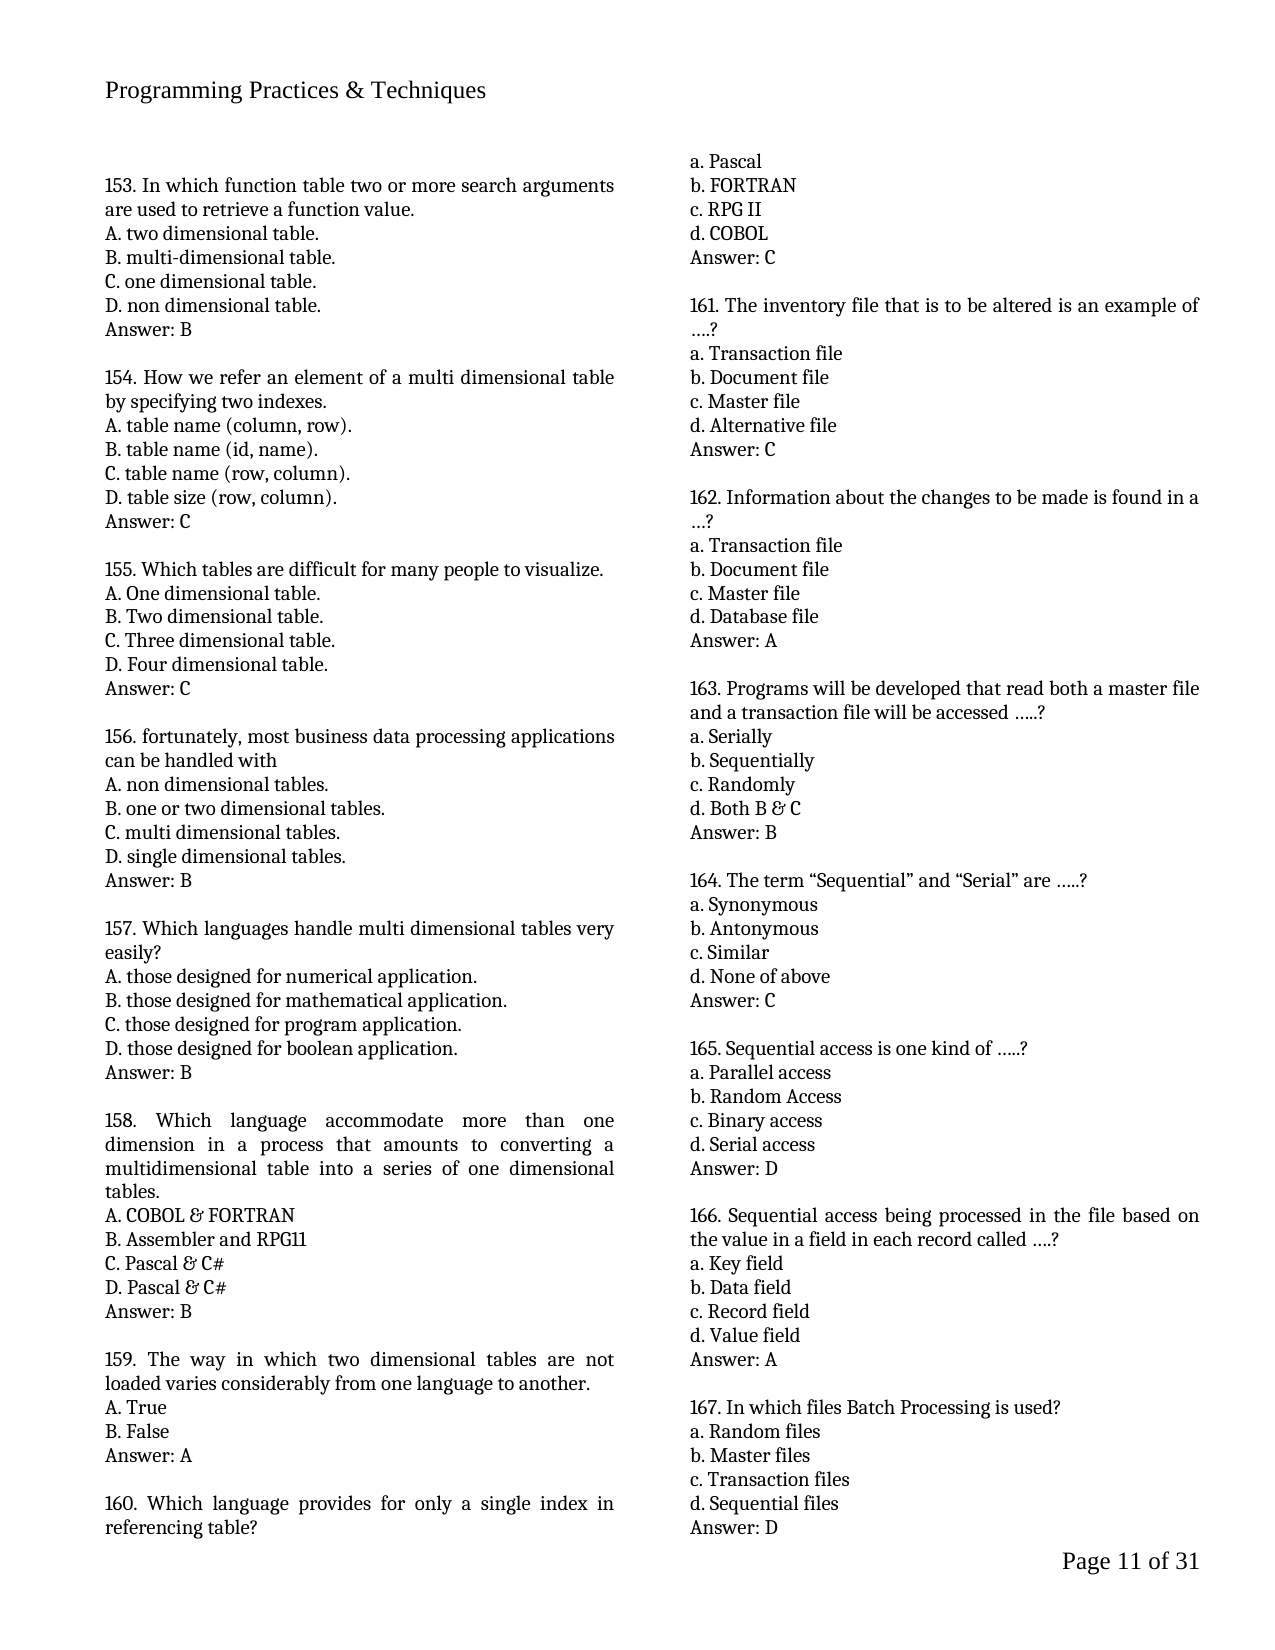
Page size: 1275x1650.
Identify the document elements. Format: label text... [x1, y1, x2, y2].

text Answer: D [690, 1516, 1200, 1539]
text D. non dimensional table. [105, 294, 615, 318]
text d. Value field [690, 1324, 1200, 1348]
text A. COBOL & FORTRAN [105, 1204, 615, 1228]
text d. COBOL [690, 222, 1200, 246]
text 158. Which language accommodate more than one dimension in a process that amounts to converting a multidimensional table into a series of one dimensional tables. [105, 1108, 615, 1204]
text b. Data field [690, 1276, 1200, 1300]
text A. One dimensional table. [105, 581, 615, 605]
text 153. In which function table two or more search arguments are used to retrieve a function value. [105, 174, 615, 222]
text C. Three dimensional table. [105, 629, 615, 653]
text A. two dimensional table. [105, 222, 615, 246]
text a. Key field [690, 1252, 1200, 1276]
text 165. Sequential access is one kind of …..? [690, 1036, 1200, 1060]
text a. Parallel access [690, 1060, 1200, 1084]
text d. Both B & C [690, 797, 1200, 821]
text c. Record field [690, 1300, 1200, 1324]
text d. Sequential files [690, 1492, 1200, 1516]
text D. single dimensional tables. [105, 845, 615, 869]
text Answer: C [105, 509, 615, 533]
text c. Master file [690, 389, 1200, 413]
text Answer: B [105, 869, 615, 893]
text a. Random files [690, 1420, 1200, 1444]
text c. Binary access [690, 1108, 1200, 1132]
text c. Randomly [690, 773, 1200, 797]
text b. Random Access [690, 1084, 1200, 1108]
text b. Document file [690, 366, 1200, 389]
text 162. Information about the changes to be made is found in a …? [690, 485, 1200, 533]
text 157. Which languages handle multi dimensional tables very easily? [105, 917, 615, 964]
text 164. The term “Sequential” and “Serial” are …..? [690, 869, 1200, 893]
text B. Two dimensional table. [105, 605, 615, 629]
text Answer: C [690, 437, 1200, 461]
text 155. Which tables are difficult for many people to visualize. [105, 557, 615, 581]
text Answer: A [105, 1444, 615, 1468]
text c. Master file [690, 581, 1200, 605]
text D. Four dimensional table. [105, 653, 615, 677]
text 160. Which language provides for only a single index in referencing table? [105, 1492, 615, 1539]
text D. those designed for boolean application. [105, 1036, 615, 1060]
text b. Master files [690, 1444, 1200, 1468]
text C. those designed for program application. [105, 1012, 615, 1036]
text D. table size (row, column). [105, 485, 615, 509]
text 166. Sequential access being processed in the file based on the value in a field in each record called ….? [690, 1204, 1200, 1252]
text Answer: C [690, 988, 1200, 1012]
text B. Assembler and RPG11 [105, 1228, 615, 1252]
text a. Serially [690, 725, 1200, 749]
text c. Similar [690, 941, 1200, 964]
text Answer: B [105, 318, 615, 342]
text 163. Programs will be developed that read both a master file and a transaction file will be accessed …..? [690, 677, 1200, 725]
text 159. The way in which two dimensional tables are not loaded varies considerably from one language to another. [105, 1348, 615, 1396]
text 156. fortunately, most business data processing applications can be handled with [105, 725, 615, 773]
text b. Sequentially [690, 749, 1200, 773]
text A. those designed for numerical application. [105, 964, 615, 988]
text Answer: D [690, 1156, 1200, 1180]
text Answer: B [105, 1060, 615, 1084]
text Answer: A [690, 1348, 1200, 1372]
text B. those designed for mathematical application. [105, 988, 615, 1012]
text d. Serial access [690, 1132, 1200, 1156]
text B. one or two dimensional tables. [105, 797, 615, 821]
text c. RPG II [690, 198, 1200, 222]
text 161. The inventory file that is to be altered is an example of ….? [690, 294, 1200, 342]
text a. Pascal [690, 150, 1200, 174]
text A. table name (column, row). [105, 413, 615, 437]
text d. Alternative file [690, 413, 1200, 437]
text C. one dimensional table. [105, 270, 615, 294]
text B. table name (id, name). [105, 437, 615, 461]
text Answer: C [105, 677, 615, 701]
text Answer: C [690, 246, 1200, 270]
text d. None of above [690, 964, 1200, 988]
text C. table name (row, column). [105, 461, 615, 485]
text a. Transaction file [690, 533, 1200, 557]
text b. Document file [690, 557, 1200, 581]
text Answer: B [690, 821, 1200, 845]
text 167. In which files Batch Processing is used? [690, 1396, 1200, 1420]
text C. multi dimensional tables. [105, 821, 615, 845]
text Answer: B [105, 1300, 615, 1324]
text A. True [105, 1396, 615, 1420]
text A. non dimensional tables. [105, 773, 615, 797]
text D. Pascal & C# [105, 1276, 615, 1300]
text c. Transaction files [690, 1468, 1200, 1492]
text b. Antonymous [690, 917, 1200, 941]
text a. Transaction file [690, 342, 1200, 366]
text C. Pascal & C# [105, 1252, 615, 1276]
text d. Database file [690, 605, 1200, 629]
text B. False [105, 1420, 615, 1444]
text a. Synonymous [690, 893, 1200, 917]
text b. FORTRAN [690, 174, 1200, 198]
text Answer: A [690, 629, 1200, 653]
text 154. How we refer an element of a multi dimensional table by specifying two indexes. [105, 366, 615, 413]
text B. multi-dimensional table. [105, 246, 615, 270]
